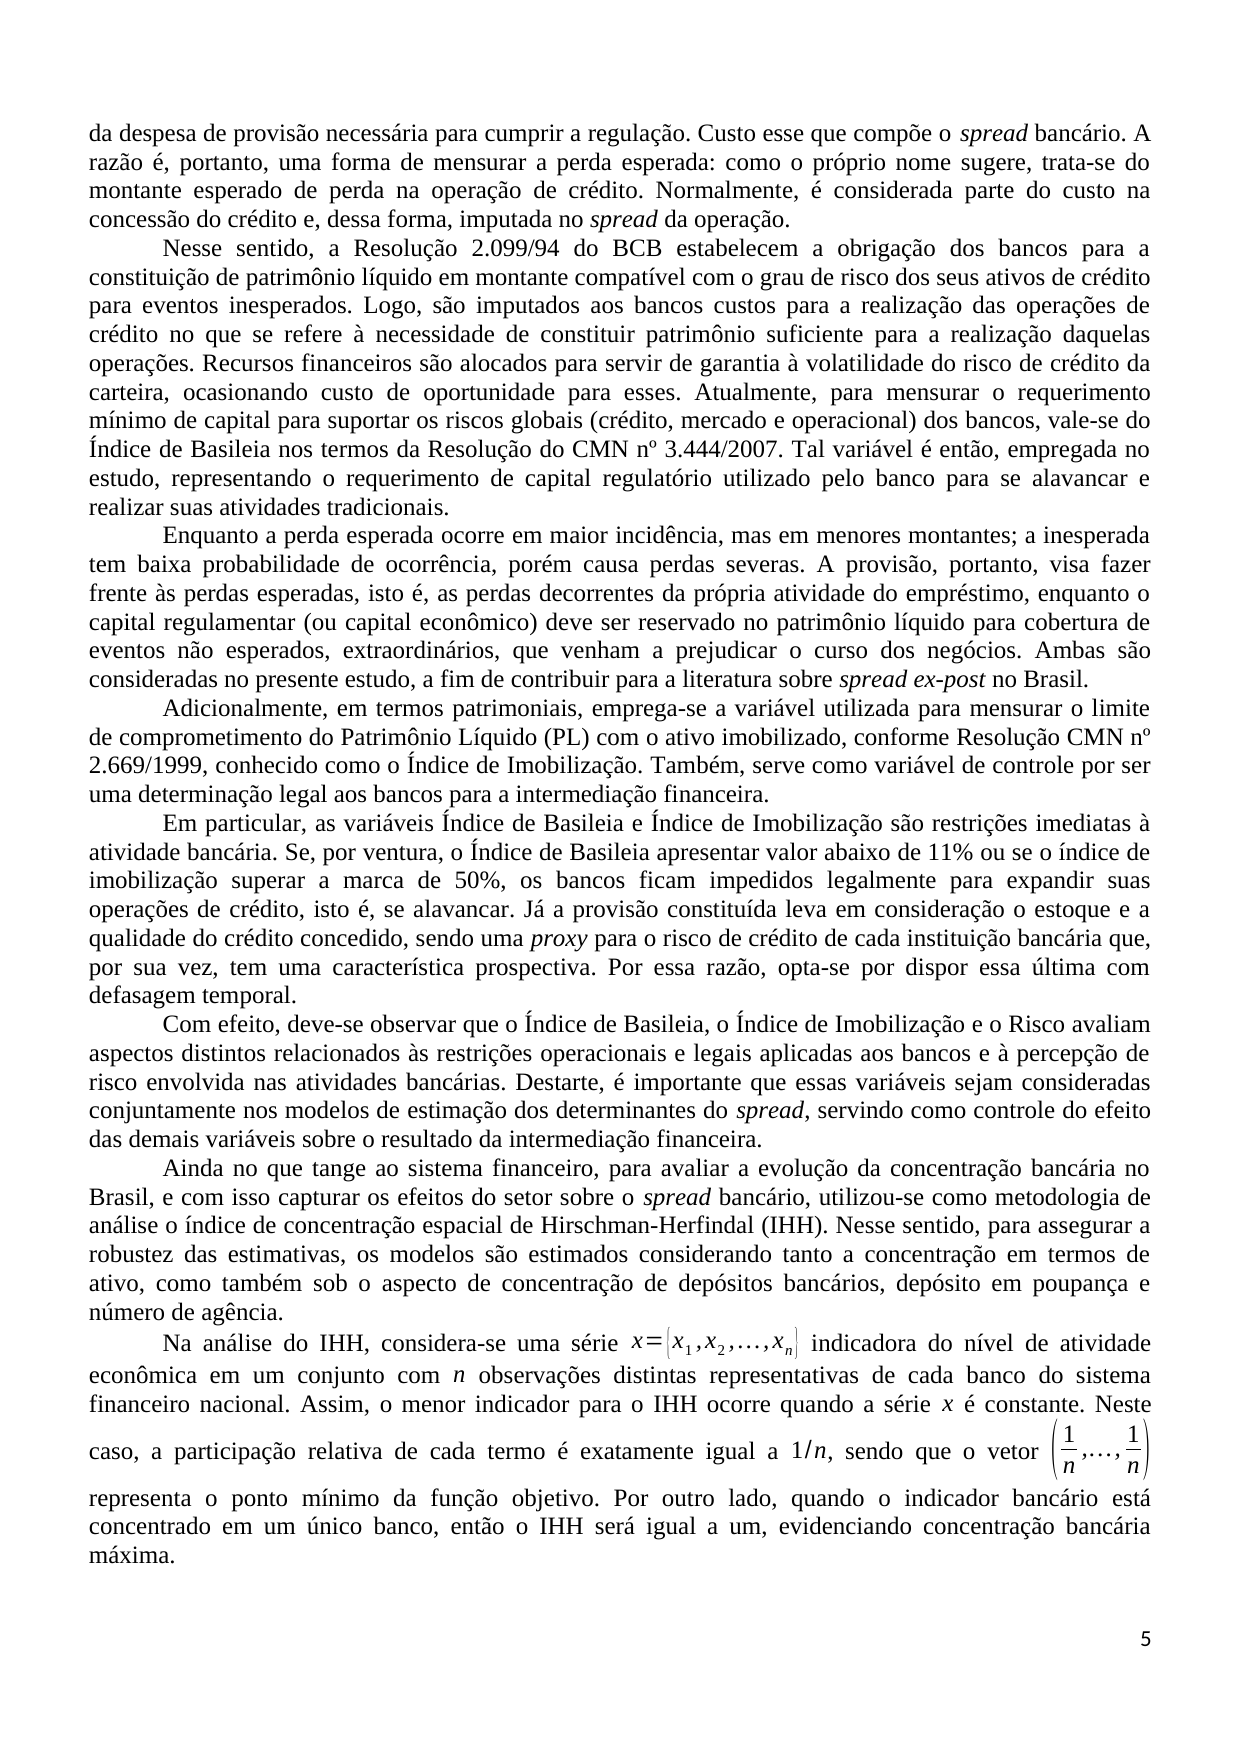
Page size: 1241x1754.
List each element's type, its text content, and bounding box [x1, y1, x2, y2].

text Adicionalmente, em termos patrimoniais, emprega-se a variável utilizada para mensurar o limite de comprometimento do Patrimônio Líquido (PL) com o ativo imobilizado, conforme Resolução CMN nº 2.669/1999, conhecido como o Índice de Imobilização. Também, serve como variável de controle por ser uma determinação legal aos bancos para a intermediação financeira. [89, 693, 1152, 808]
text Com efeito, deve-se observar que o Índice de Basileia, o Índice de Imobilização e o Risco avaliam aspectos distintos relacionados às restrições operacionais e legais aplicadas aos bancos e à percepção de risco envolvida nas atividades bancárias. Destarte, é importante que essas variáveis sejam consideradas conjuntamente nos modelos de estimação dos determinantes do spread, servindo como controle do efeito das demais variáveis sobre o resultado da intermediação financeira. [89, 1009, 1152, 1153]
text Na análise do IHH, considera-se uma série indicadora do nível de atividade econômica em um conjunto com observações distintas representativas de cada banco do sistema financeiro nacional. Assim, o menor indicador para o IHH ocorre quando a série é constante. Neste caso, a participação relativa de cada termo é exatamente igual a , sendo que o vetor representa o ponto mínimo da função objetivo. Por outro lado, quando o indicador bancário está concentrado em um único banco, então o IHH será igual a um, evidenciando concentração bancária máxima. [89, 1326, 1152, 1569]
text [89, 118, 1152, 233]
text Em particular, as variáveis Índice de Basileia e Índice de Imobilização são restrições imediatas à atividade bancária. Se, por ventura, o Índice de Basileia apresentar valor abaixo de 11% ou se o índice de imobilização superar a marca de 50%, os bancos ficam impedidos legalmente para expandir suas operações de crédito, isto é, se alavancar. Já a provisão constituída leva em consideração o estoque e a qualidade do crédito concedido, sendo uma proxy para o risco de crédito de cada instituição bancária que, por sua vez, tem uma característica prospectiva. Por essa razão, opta-se por dispor essa última com defasagem temporal. [89, 808, 1152, 1009]
text Enquanto a perda esperada ocorre em maior incidência, mas em menores montantes; a inesperada tem baixa probabilidade de ocorrência, porém causa perdas severas. A provisão, portanto, visa fazer frente às perdas esperadas, isto é, as perdas decorrentes da própria atividade do empréstimo, enquanto o capital regulamentar (ou capital econômico) deve ser reservado no patrimônio líquido para cobertura de eventos não esperados, extraordinários, que venham a prejudicar o curso dos negócios. Ambas são consideradas no presente estudo, a fim de contribuir para a literatura sobre spread ex-post no Brasil. [89, 521, 1152, 693]
text Ainda no que tange ao sistema financeiro, para avaliar a evolução da concentração bancária no Brasil, e com isso capturar os efeitos do setor sobre o spread bancário, utilizou-se como metodologia de análise o índice de concentração espacial de Hirschman-Herfindal (IHH). Nesse sentido, para assegurar a robustez das estimativas, os modelos são estimados considerando tanto a concentração em termos de ativo, como também sob o aspecto de concentração de depósitos bancários, depósito em poupança e número de agência. [89, 1153, 1152, 1326]
text Nesse sentido, a Resolução 2.099/94 do BCB estabelecem a obrigação dos bancos para a constituição de patrimônio líquido em montante compatível com o grau de risco dos seus ativos de crédito para eventos inesperados. Logo, são imputados aos bancos custos para a realização das operações de crédito no que se refere à necessidade de constituir patrimônio suficiente para a realização daquelas operações. Recursos financeiros são alocados para servir de garantia à volatilidade do risco de crédito da carteira, ocasionando custo de oportunidade para esses. Atualmente, para mensurar o requerimento mínimo de capital para suportar os riscos globais (crédito, mercado e operacional) dos bancos, vale-se do Índice de Basileia nos termos da Resolução do CMN nº 3.444/2007. Tal variável é então, empregada no estudo, representando o requerimento de capital regulatório utilizado pelo banco para se alavancar e realizar suas atividades tradicionais. [89, 233, 1152, 521]
